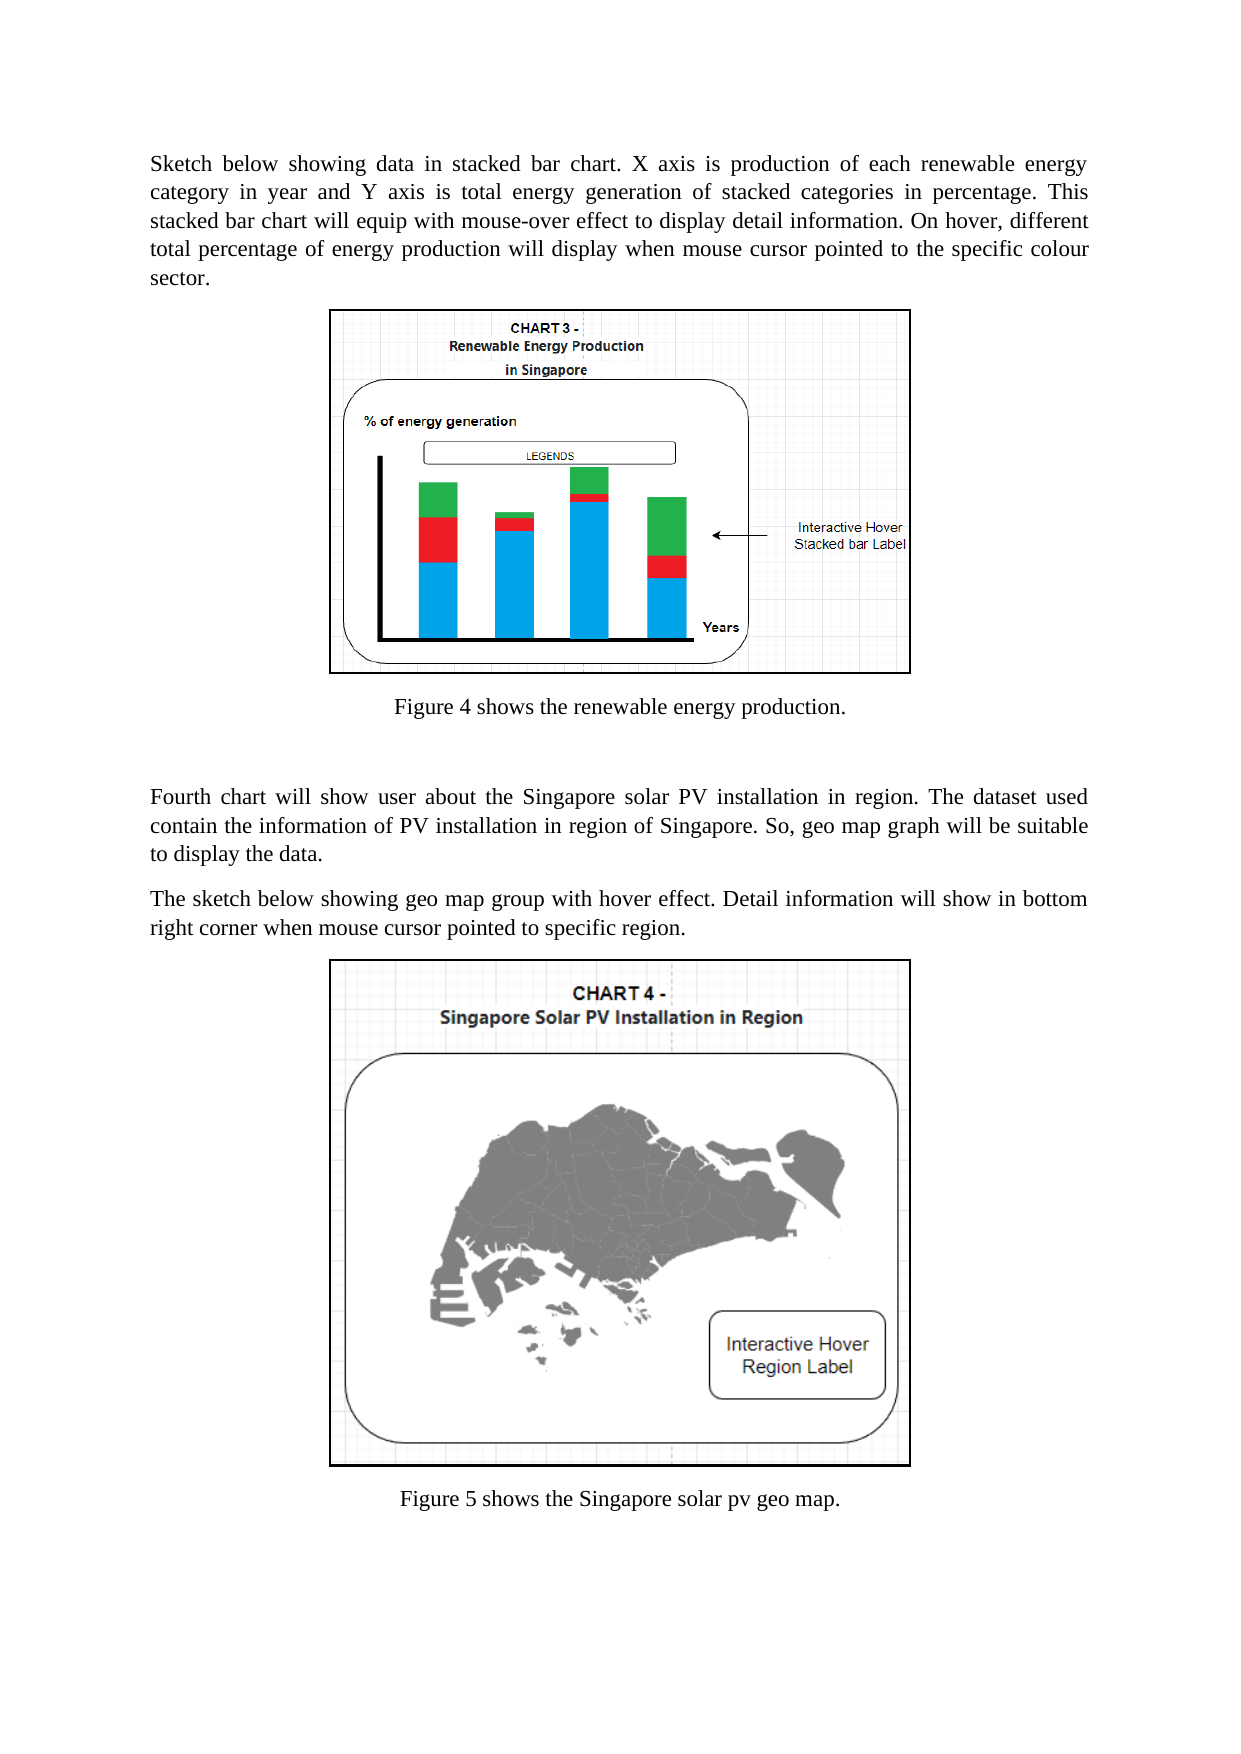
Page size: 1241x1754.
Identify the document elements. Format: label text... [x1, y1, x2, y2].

picture [331, 961, 909, 1464]
text Figure 5 shows the Singapore solar pv geo map. [150, 1485, 1090, 1512]
text Figure 4 shows the renewable energy production. [150, 693, 1090, 719]
picture [331, 311, 909, 672]
text The sketch below showing geo map group with hover effect. Detail information will show in bottom right corner when mouse cursor pointed to specific region. [150, 885, 1090, 940]
text Fourth chart will show user about the Singapore solar PV installation in region. The dataset used contain the information of PV installation in region of Singapore. So, geo map graph will be suitable to display the data. [150, 783, 1090, 866]
